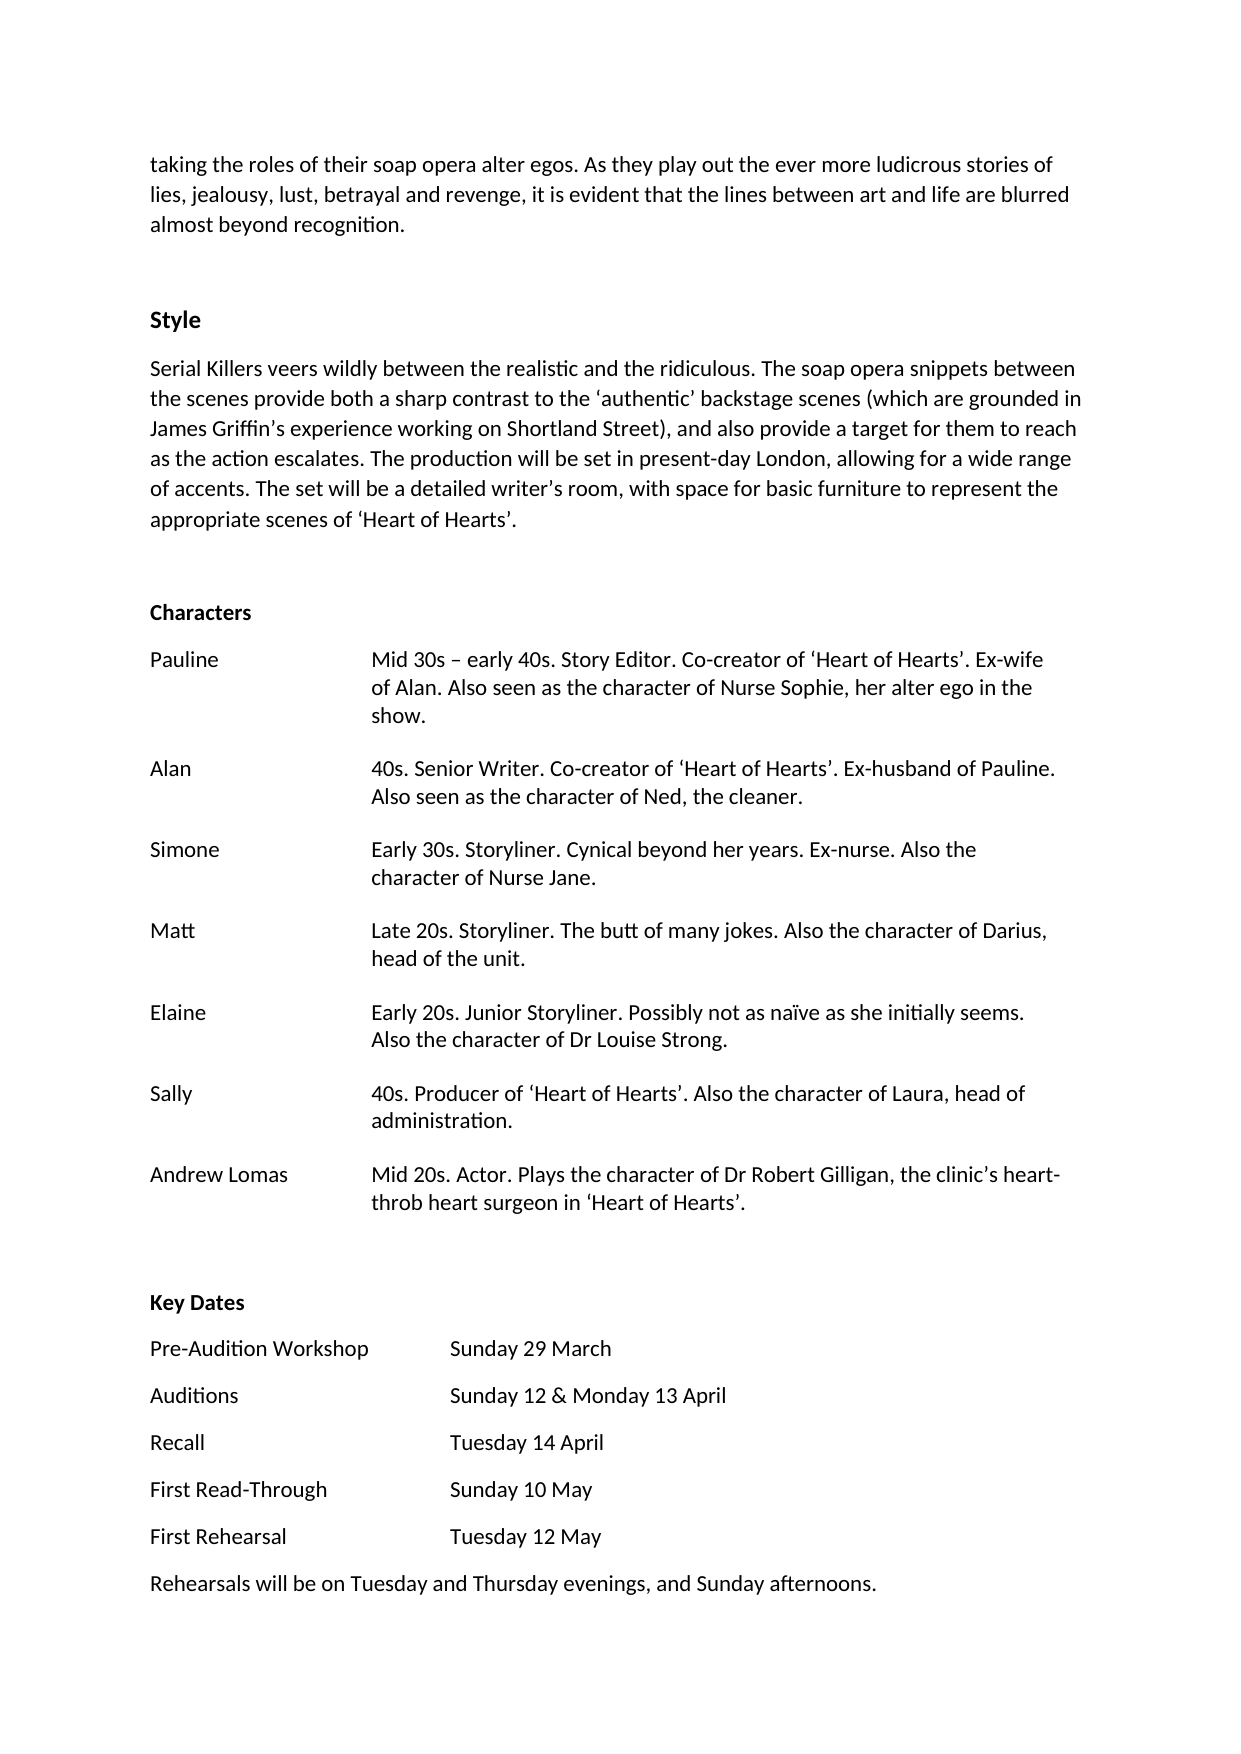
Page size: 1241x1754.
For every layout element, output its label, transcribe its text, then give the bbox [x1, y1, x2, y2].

table_cell Andrew Lomas [139, 1160, 360, 1241]
text Serial Killers veers wildly between the realistic and the ridiculous. The soap opera snippets between the scenes provide both a sharp contrast to the ‘authentic’ backstage scenes (which are grounded in James Griffin’s experience working on Shortland Street), and also provide a target for them to reach as the action escalates. The production will be set in present-day London, allowing for a wide range of accents. The set will be a detailed writer’s room, with space for basic furniture to represent the appropriate scenes of ‘Heart of Hearts’. [150, 354, 1090, 533]
text Auditions Sunday 12 & Monday 13 April [150, 1381, 1090, 1409]
table_cell 40s. Producer of ‘Heart of Hearts’. Also the character of Laura, head of administration. [360, 1079, 1078, 1160]
text First Read-Through Sunday 10 May [150, 1475, 1090, 1503]
text First Rehearsal Tuesday 12 May [150, 1522, 1090, 1550]
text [150, 150, 1090, 238]
text Rehearsals will be on Tuesday and Thursday evenings, and Sunday afternoons. [150, 1569, 1090, 1597]
table_cell Alan [139, 755, 360, 836]
text Style [150, 304, 1090, 335]
table_header Mid 30s – early 40s. Story Editor. Co-creator of ‘Heart of Hearts’. Ex-wife of Alan. Also seen as the character of Nurse Sophie, her alter ego in the show. [360, 645, 1078, 754]
table_header Pauline [139, 645, 360, 754]
table_cell Late 20s. Storyliner. The butt of many jokes. Also the character of Darius, head of the unit. [360, 917, 1078, 998]
table_cell Sally [139, 1079, 360, 1160]
table_cell Simone [139, 836, 360, 917]
table_cell Early 20s. Junior Storyliner. Possibly not as naïve as she initially seems. Also the character of Dr Louise Strong. [360, 998, 1078, 1079]
text Recall Tuesday 14 April [150, 1428, 1090, 1456]
table_cell Matt [139, 917, 360, 998]
text Key Dates [150, 1288, 1090, 1316]
text Pre-Audition Workshop Sunday 29 March [150, 1334, 1090, 1362]
table_cell Early 30s. Storyliner. Cynical beyond her years. Ex-nurse. Also the character of Nurse Jane. [360, 836, 1078, 917]
table_cell Mid 20s. Actor. Plays the character of Dr Robert Gilligan, the clinic’s heart-throb heart surgeon in ‘Heart of Hearts’. [360, 1160, 1078, 1241]
text Characters [150, 598, 1090, 627]
table_cell 40s. Senior Writer. Co-creator of ‘Heart of Hearts’. Ex-husband of Pauline. Also seen as the character of Ned, the cleaner. [360, 755, 1078, 836]
table_cell Elaine [139, 998, 360, 1079]
